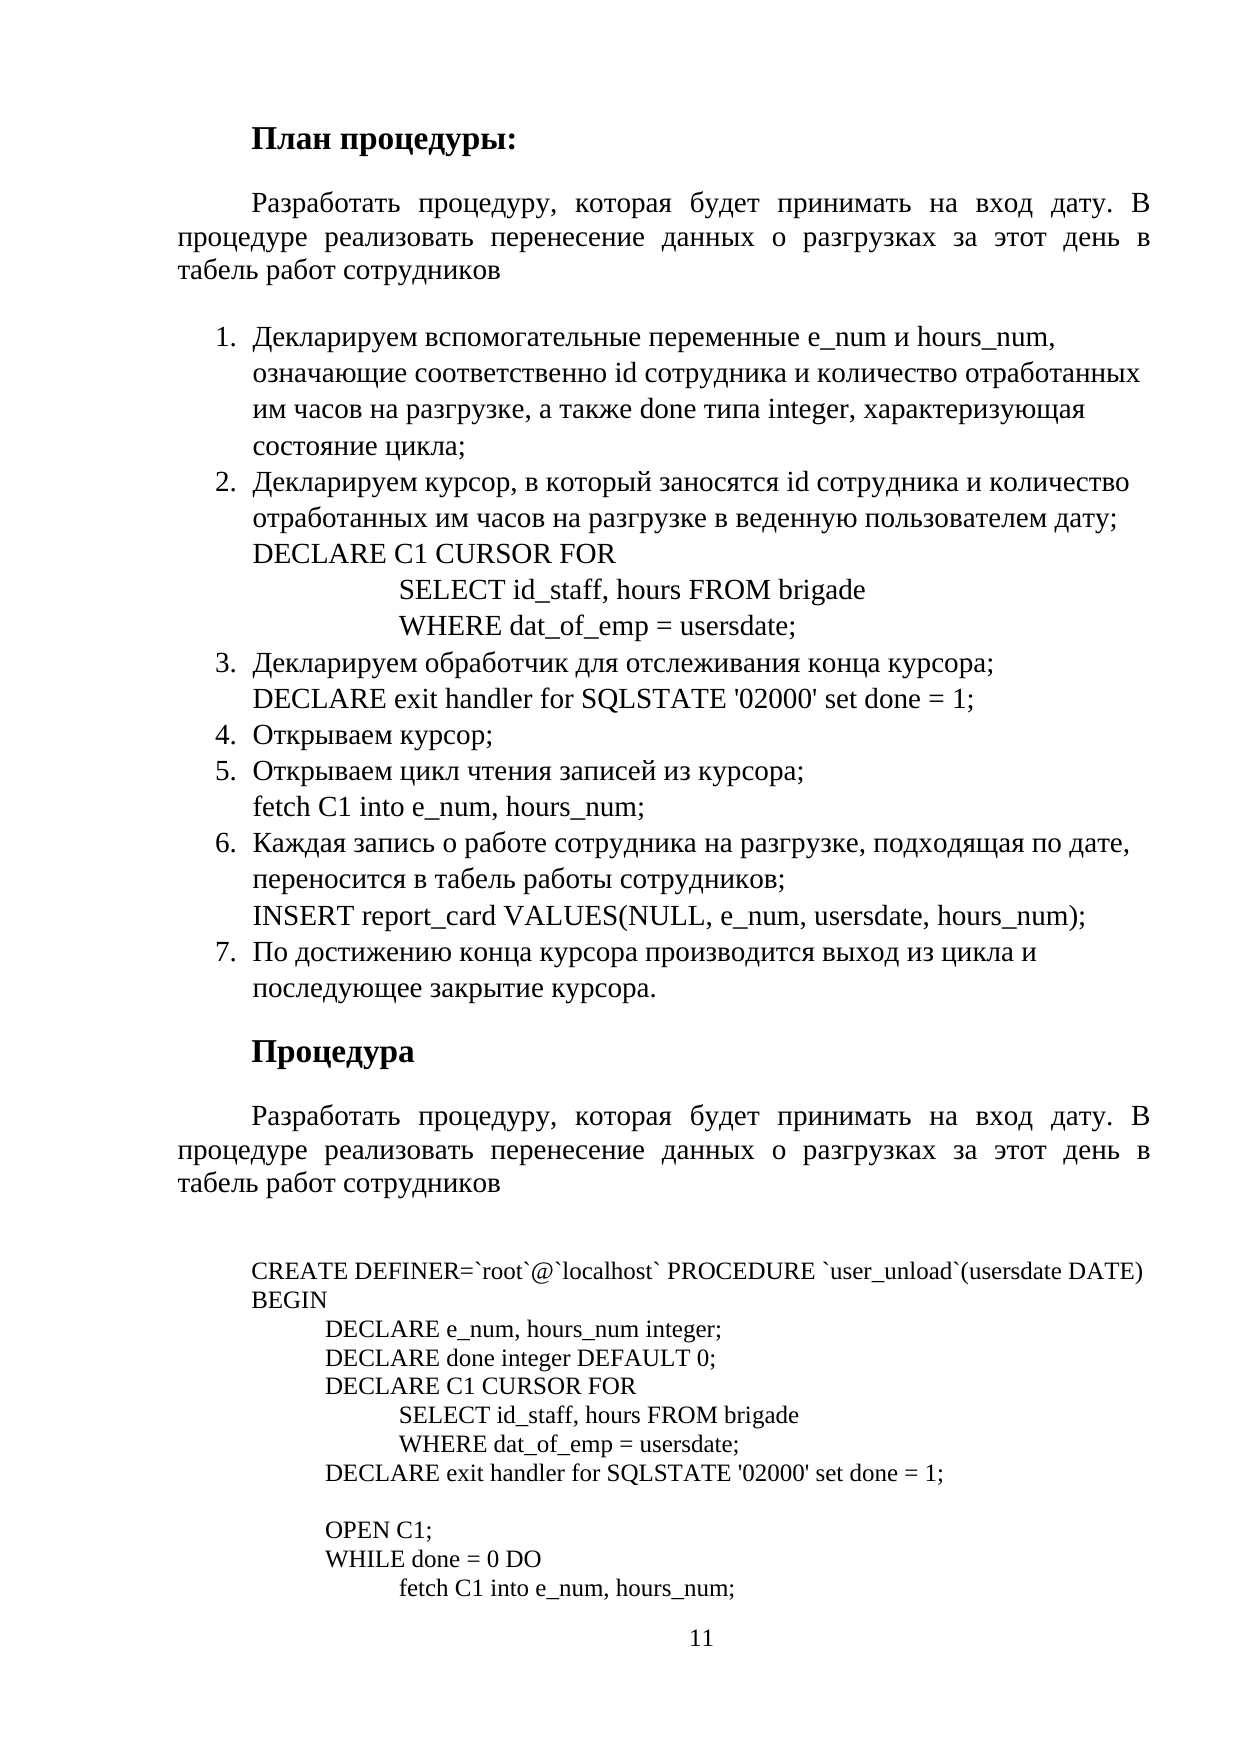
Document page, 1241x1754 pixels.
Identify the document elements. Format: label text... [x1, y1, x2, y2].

list DECLARE exit handler for SQLSTATE '02000' set done = 1; [252, 681, 1152, 714]
list Открываем курсор; [215, 717, 1152, 751]
text SELECT id_staff, hours FROM brigade [177, 1400, 1152, 1429]
text DECLARE C1 CURSOR FOR [177, 1371, 1152, 1400]
subtitle План процедуры: [177, 118, 1152, 156]
text DECLARE done integer DEFAULT 0; [177, 1343, 1152, 1371]
list SELECT id_staff, hours FROM brigade [252, 572, 1152, 606]
text WHERE dat_of_emp = usersdate; [177, 1429, 1152, 1458]
text fetch C1 into e_num, hours_num; [177, 1573, 1152, 1601]
list Декларируем обработчик для отслеживания конца курсора; [215, 645, 1152, 678]
list WHERE dat_of_emp = usersdate; [252, 608, 1152, 642]
list Открываем цикл чтения записей из курсора; [215, 753, 1152, 787]
text DECLARE exit handler for SQLSTATE '02000' set done = 1; [177, 1458, 1152, 1486]
list Декларируем курсор, в который заносятся id сотрудника и количество отработанных им часов на разгрузке в веденную пользователем дату; [215, 464, 1152, 534]
text CREATE DEFINER=`root`@`localhost` PROCEDURE `user_unload`(usersdate DATE) [177, 1256, 1152, 1285]
list INSERT report_card VALUES(NULL, e_num, usersdate, hours_num); [252, 898, 1152, 931]
list Каждая запись о работе сотрудника на разгрузке, подходящая по дате, переносится в табель работы сотрудников; [215, 825, 1152, 895]
text BEGIN [177, 1285, 1152, 1314]
text Разработать процедуру, которая будет принимать на вход дату. В процедуре реализовать перенесение данных о разгрузках за этот день в табель работ сотрудников [177, 185, 1152, 286]
text OPEN C1; [177, 1515, 1152, 1544]
text Разработать процедуру, которая будет принимать на вход дату. В процедуре реализовать перенесение данных о разгрузках за этот день в табель работ сотрудников [177, 1098, 1152, 1199]
list fetch C1 into e_num, hours_num; [252, 789, 1152, 823]
list DECLARE C1 CURSOR FOR [252, 536, 1152, 570]
list По достижению конца курсора производится выход из цикла и последующее закрытие курсора. [215, 934, 1152, 1003]
list Декларируем вспомогательные переменные e_num и hours_num, означающие соответственно id сотрудника и количество отработанных им часов на разгрузке, а также done типа integer, характеризующая состояние цикла; [215, 319, 1152, 461]
text DECLARE e_num, hours_num integer; [177, 1314, 1152, 1343]
subtitle Процедура [177, 1031, 1152, 1069]
text WHILE done = 0 DO [177, 1544, 1152, 1573]
